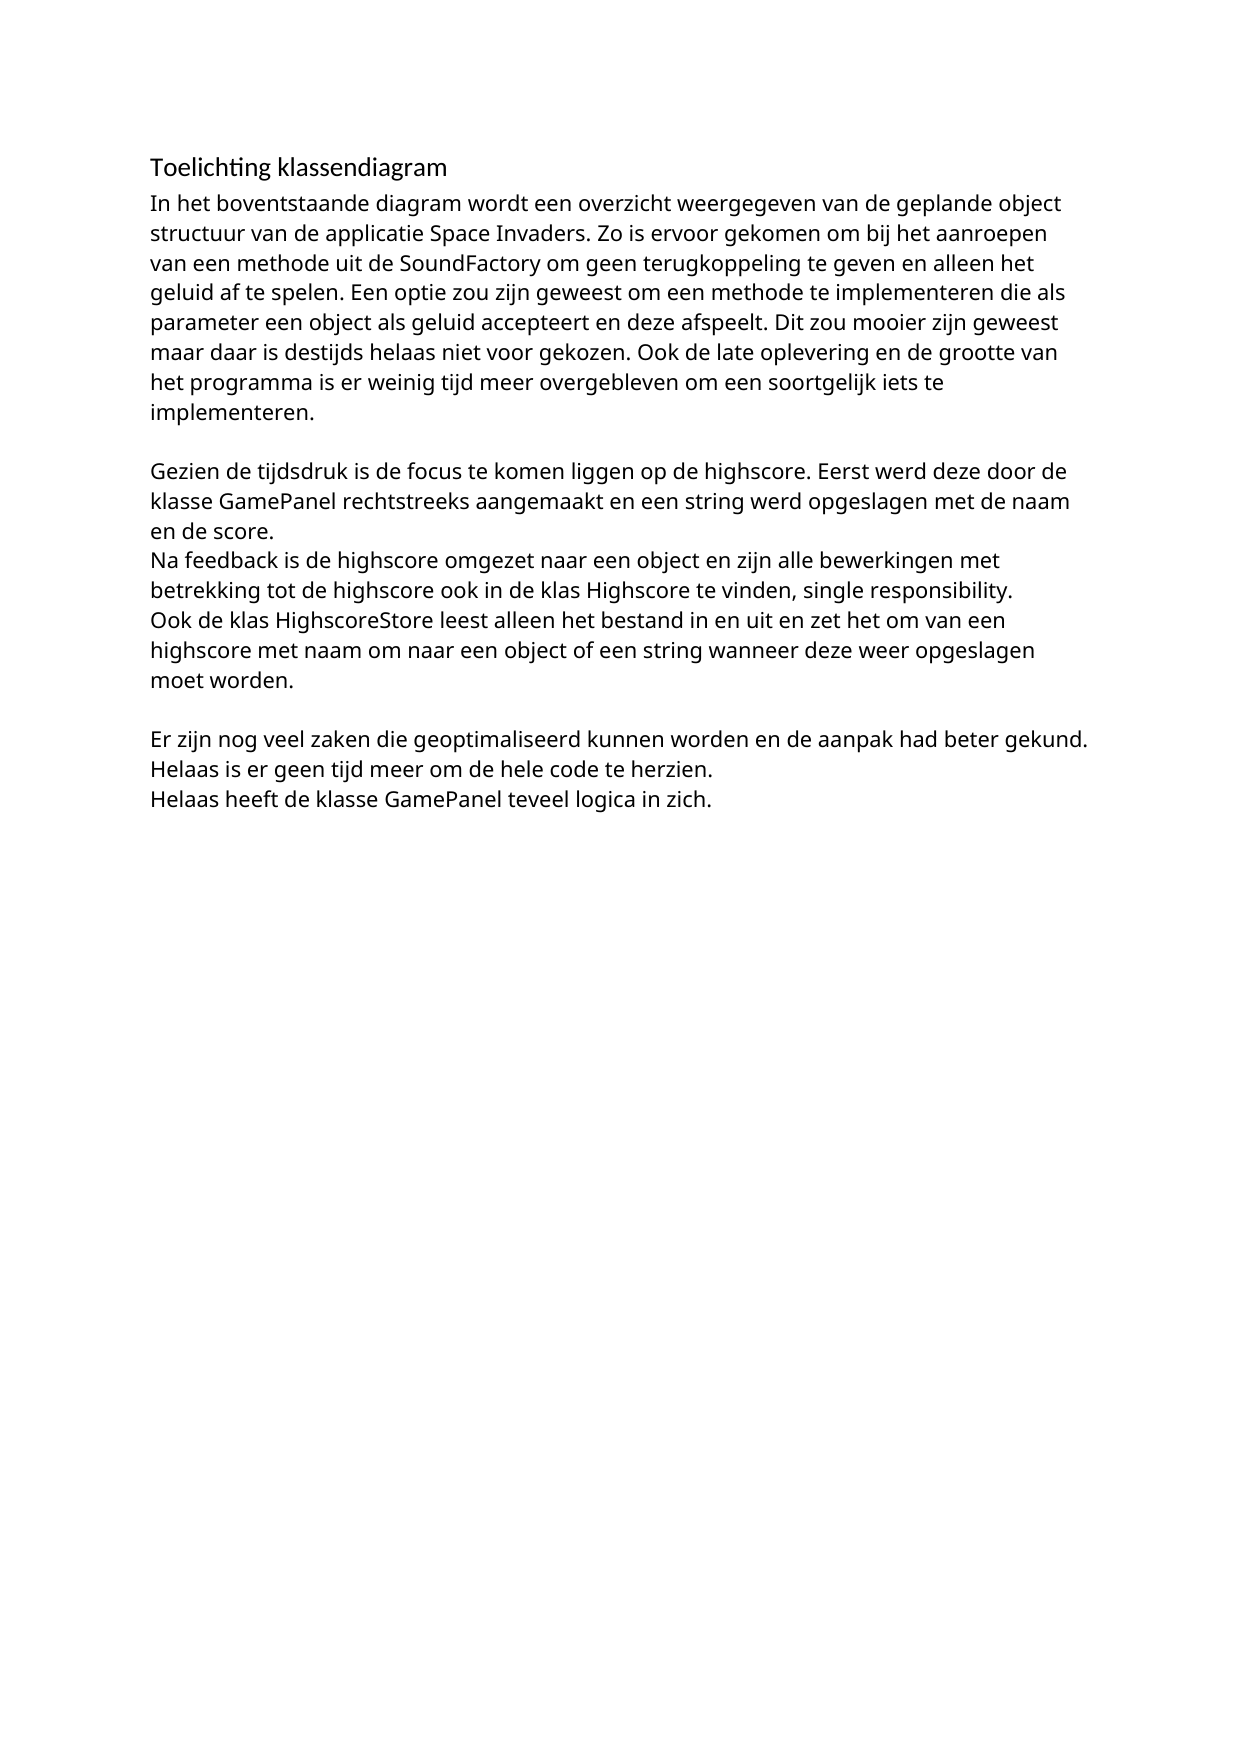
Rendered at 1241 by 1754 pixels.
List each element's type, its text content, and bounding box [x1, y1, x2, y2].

text Na feedback is de highscore omgezet naar een object en zijn alle bewerkingen met betrekking tot de highscore ook in de klas Highscore te vinden, single responsibility. [150, 545, 1090, 605]
text In het boventstaande diagram wordt een overzicht weergegeven van de geplande object structuur van de applicatie Space Invaders. Zo is ervoor gekomen om bij het aanroepen van een methode uit de SoundFactory om geen terugkoppeling te geven en alleen het geluid af te spelen. Een optie zou zijn geweest om een methode te implementeren die als parameter een object als geluid accepteert en deze afspeelt. Dit zou mooier zijn geweest maar daar is destijds helaas niet voor gekozen. Ook de late oplevering en de grootte van het programma is er weinig tijd meer overgebleven om een soortgelijk iets te implementeren. [150, 188, 1090, 426]
text Ook de klas HighscoreStore leest alleen het bestand in en uit en zet het om van een highscore met naam om naar een object of een string wanneer deze weer opgeslagen moet worden. [150, 605, 1090, 694]
subtitle Toelichting klassendiagram [150, 150, 1090, 183]
text Gezien de tijdsdruk is de focus te komen liggen op de highscore. Eerst werd deze door de klasse GamePanel rechtstreeks aangemaakt en een string werd opgeslagen met de naam en de score. [150, 456, 1090, 545]
text Helaas heeft de klasse GamePanel teveel logica in zich. [150, 784, 1090, 813]
text Er zijn nog veel zaken die geoptimaliseerd kunnen worden en de aanpak had beter gekund. Helaas is er geen tijd meer om de hele code te herzien. [150, 724, 1090, 784]
